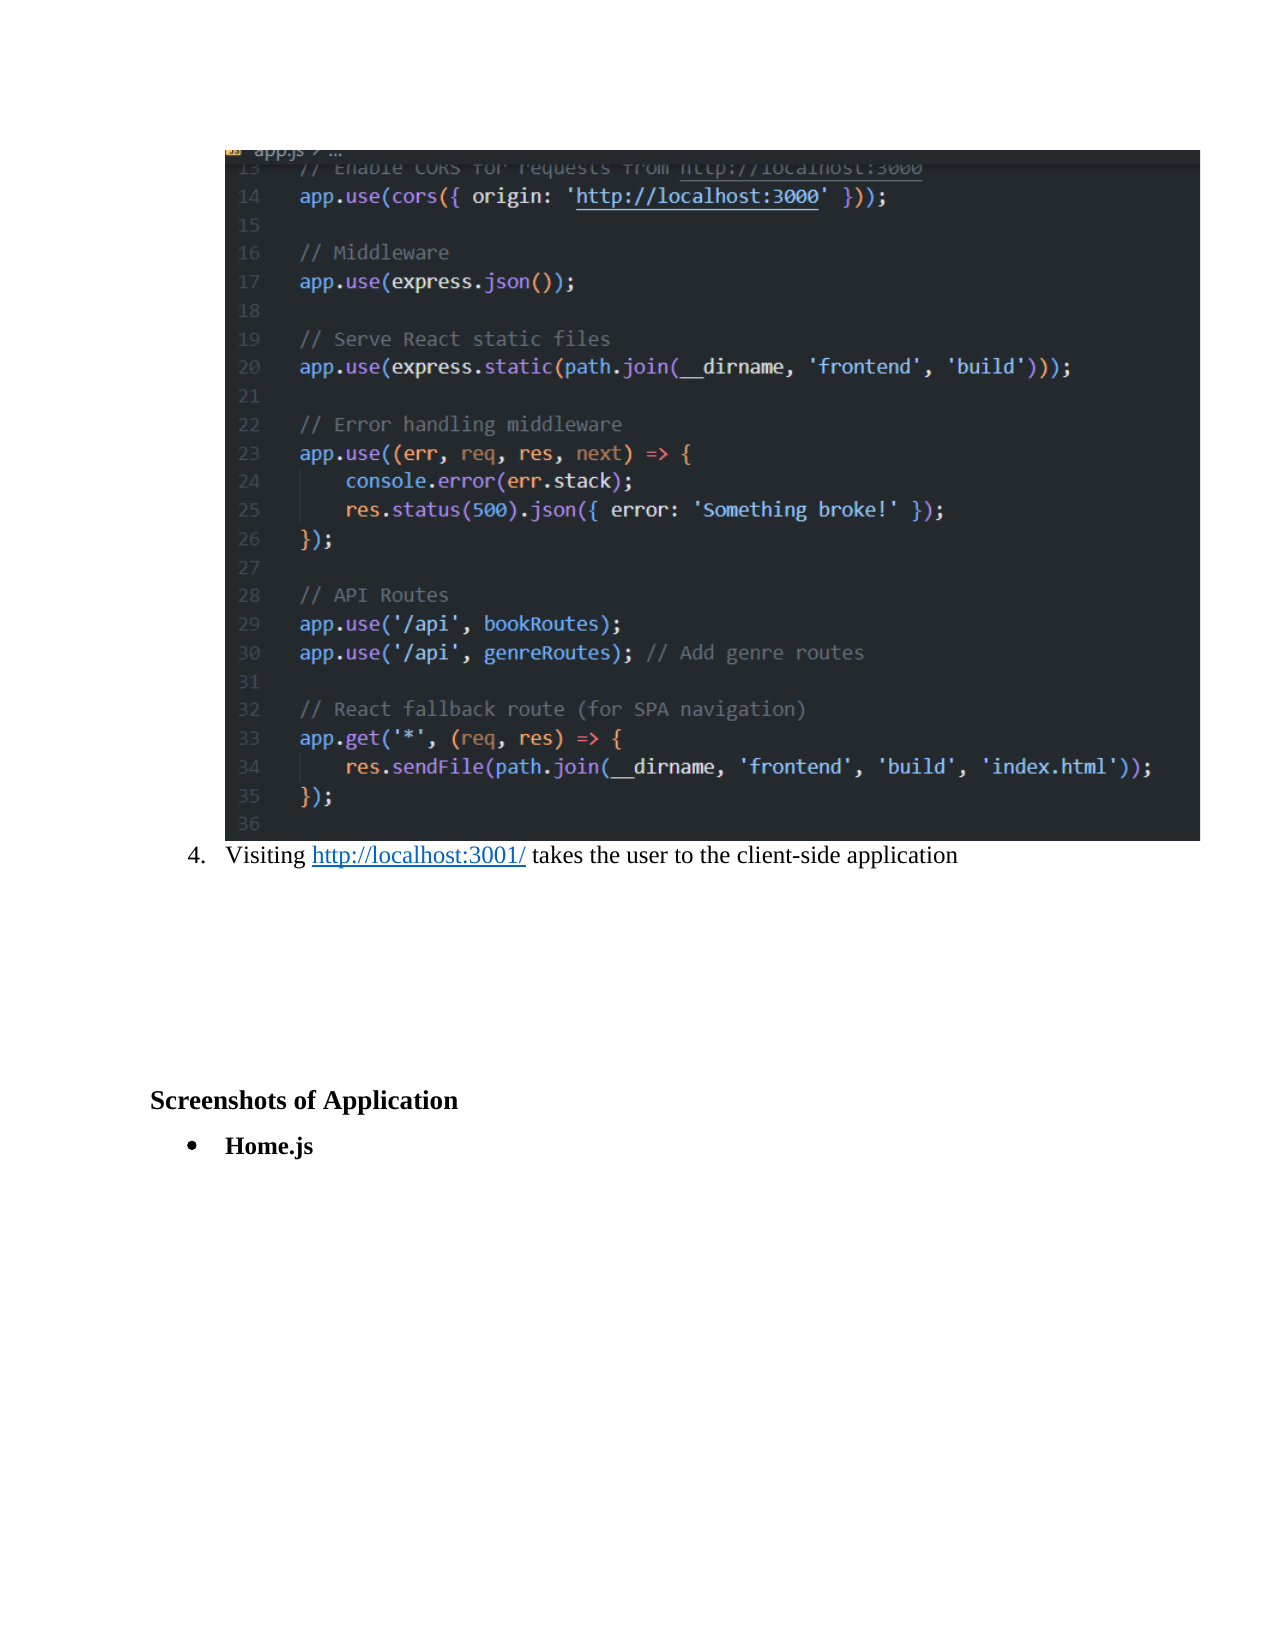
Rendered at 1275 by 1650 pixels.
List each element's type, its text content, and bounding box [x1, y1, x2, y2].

subtitle Screenshots of Application [150, 1084, 1125, 1115]
list Home.js [187, 1131, 1125, 1159]
picture [225, 150, 1200, 841]
list Visiting http://localhost:3001/ takes the user to the client-side application [187, 840, 1125, 869]
